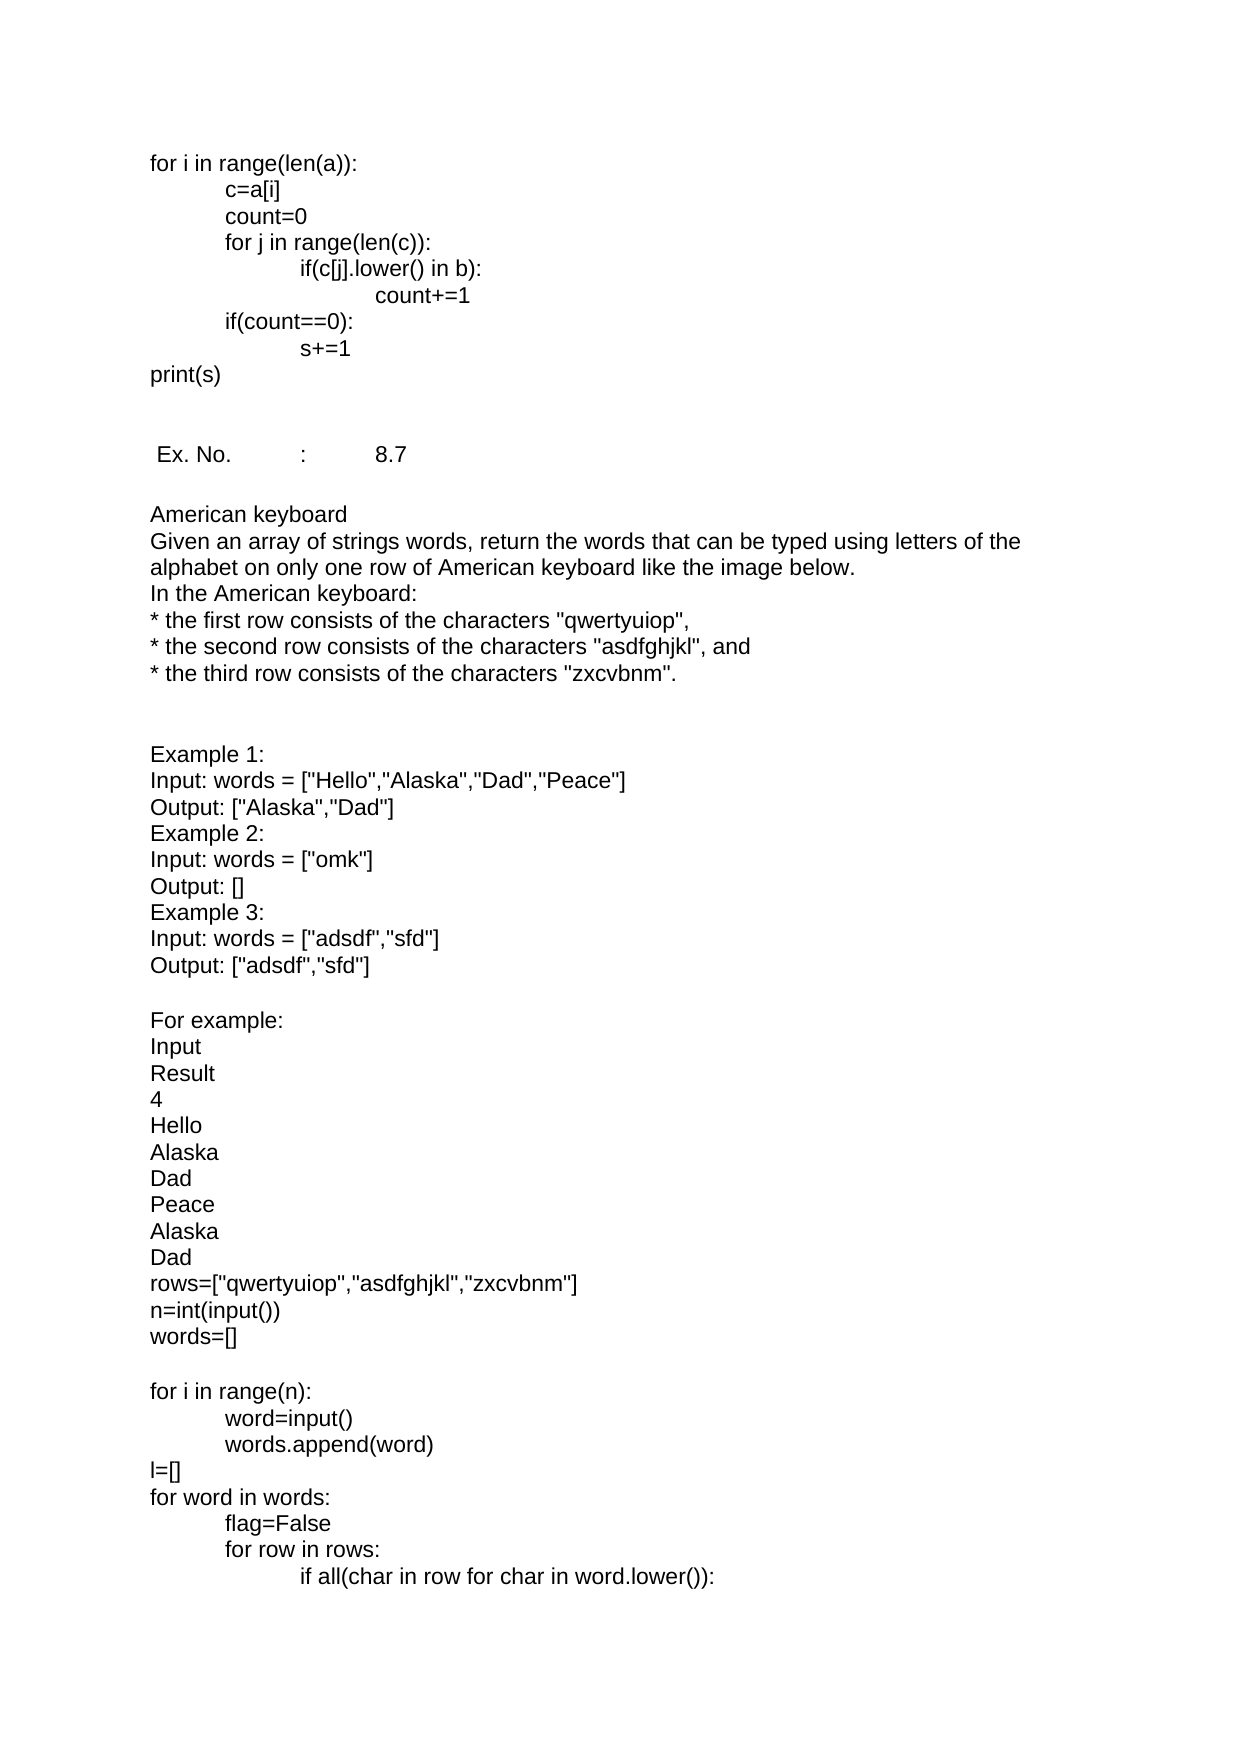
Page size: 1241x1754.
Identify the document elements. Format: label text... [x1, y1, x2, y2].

text Input: words = ["Hello","Alaska","Dad","Peace"] [150, 767, 1090, 794]
text Peace [150, 1191, 1090, 1218]
text for row in rows: [150, 1536, 1090, 1563]
text In the American keyboard: [150, 580, 1090, 607]
text for i in range(len(a)): [150, 150, 1090, 176]
text l=[] [150, 1457, 1090, 1484]
text c=a[i] [150, 176, 1090, 203]
text Alaska [150, 1139, 1090, 1165]
text Example 1: [150, 741, 1090, 767]
text Input [150, 1033, 1090, 1059]
text 4 [150, 1086, 1090, 1112]
text For example: [150, 1007, 1090, 1033]
text if(count==0): [150, 308, 1090, 334]
text words.append(word) [150, 1431, 1090, 1457]
text Example 2: [150, 820, 1090, 846]
text s+=1 [150, 334, 1090, 361]
text count=0 [150, 203, 1090, 229]
text for j in range(len(c)): [150, 229, 1090, 255]
text * the first row consists of the characters "qwertyuiop", [150, 607, 1090, 633]
text rows=["qwertyuiop","asdfghjkl","zxcvbnm"] [150, 1270, 1090, 1297]
text Dad [150, 1165, 1090, 1191]
text words=[] [150, 1323, 1090, 1349]
text Ex. No. : 8.7 [150, 441, 1090, 467]
text Given an array of strings words, return the words that can be typed using letters of the alphabet on only one row of American keyboard like the image below. [150, 528, 1090, 580]
text count+=1 [150, 282, 1090, 308]
text print(s) [150, 361, 1090, 387]
text Output: ["Alaska","Dad"] [150, 794, 1090, 820]
text Input: words = ["omk"] [150, 846, 1090, 873]
text Output: [] [150, 873, 1090, 899]
text American keyboard [150, 501, 1090, 528]
text Example 3: [150, 899, 1090, 925]
text Dad [150, 1244, 1090, 1270]
text Output: ["adsdf","sfd"] [150, 952, 1090, 978]
text Alaska [150, 1218, 1090, 1244]
text word=input() [150, 1404, 1090, 1431]
text Hello [150, 1112, 1090, 1139]
text * the third row consists of the characters "zxcvbnm". [150, 659, 1090, 686]
text if(c[j].lower() in b): [150, 255, 1090, 282]
text if all(char in row for char in word.lower()): [150, 1563, 1090, 1589]
text flag=False [150, 1510, 1090, 1536]
text Input: words = ["adsdf","sfd"] [150, 925, 1090, 952]
text n=int(input()) [150, 1297, 1090, 1323]
text * the second row consists of the characters "asdfghjkl", and [150, 633, 1090, 659]
text for word in words: [150, 1484, 1090, 1510]
text Result [150, 1059, 1090, 1086]
text for i in range(n): [150, 1378, 1090, 1404]
